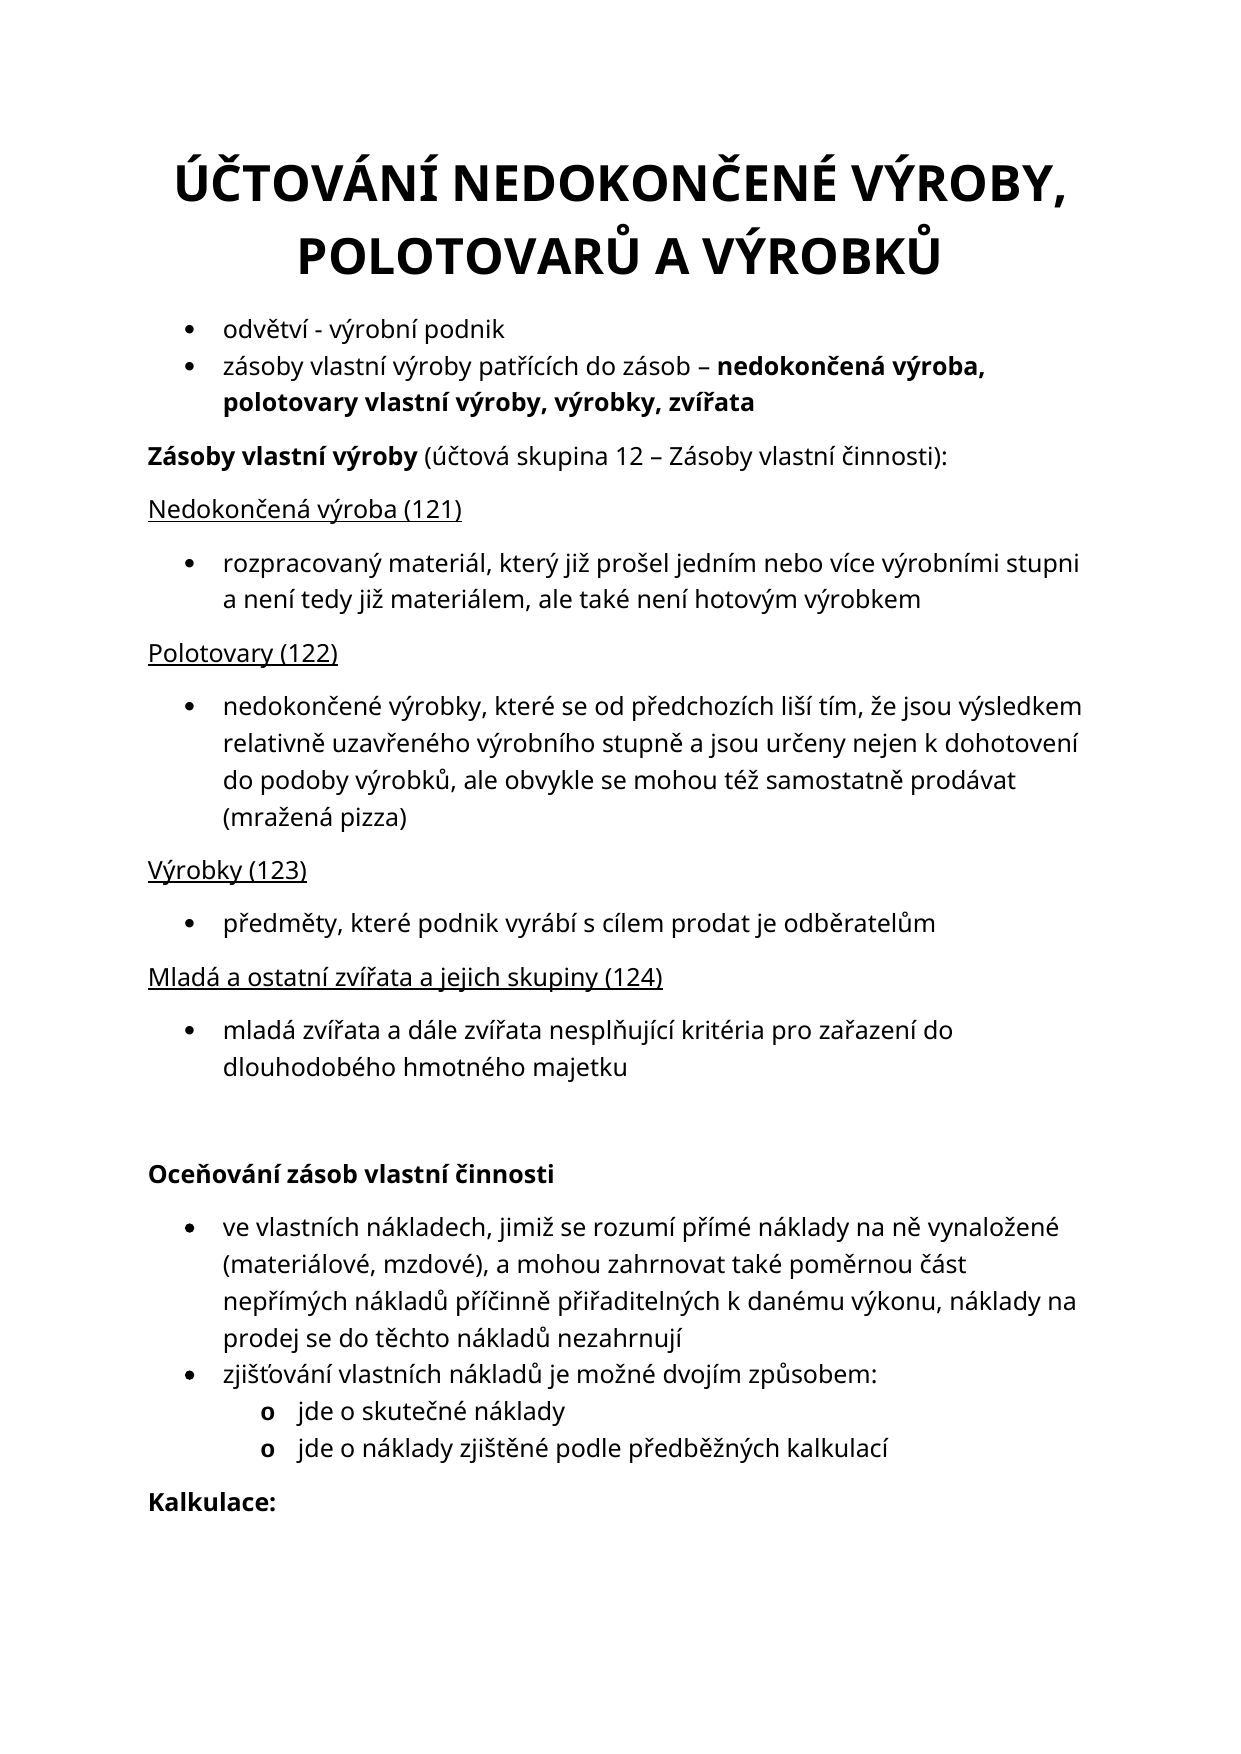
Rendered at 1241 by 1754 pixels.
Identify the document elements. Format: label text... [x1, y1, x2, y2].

text Účtování nedokončené výroby, polotovarů a výrobků [148, 148, 1093, 289]
list jde o skutečné náklady [260, 1394, 1093, 1428]
text Mladá a ostatní zvířata a jejich skupiny (124) [148, 959, 1093, 993]
list ve vlastních nákladech, jimiž se rozumí přímé náklady na ně vynaložené (materiálové, mzdové), a mohou zahrnovat také poměrnou část nepřímých nákladů příčinně přiřaditelných k danému výkonu, náklady na prodej se do těchto nákladů nezahrnují [185, 1210, 1093, 1354]
text Oceňování zásob vlastní činnosti [148, 1157, 1093, 1191]
list odvětví - výrobní podnik [185, 311, 1093, 345]
list zásoby vlastní výroby patřících do zásob – nedokončená výroba, polotovary vlastní výroby, výrobky, zvířata [185, 348, 1093, 419]
text Polotovary (122) [148, 635, 1093, 669]
list předměty, které podnik vyrábí s cílem prodat je odběratelům [185, 906, 1093, 940]
text Výrobky (123) [148, 853, 1093, 887]
text Zásoby vlastní výroby (účtová skupina 12 – Zásoby vlastní činnosti): [148, 438, 1093, 472]
text Kalkulace: [148, 1484, 1093, 1518]
list zjišťování vlastních nákladů je možné dvojím způsobem: [185, 1357, 1093, 1391]
list jde o náklady zjištěné podle předběžných kalkulací [260, 1431, 1093, 1465]
list rozpracovaný materiál, který již prošel jedním nebo více výrobními stupni a není tedy již materiálem, ale také není hotovým výrobkem [185, 545, 1093, 616]
text Nedokončená výroba (121) [148, 492, 1093, 526]
list mladá zvířata a dále zvířata nesplňující kritéria pro zařazení do dlouhodobého hmotného majetku [185, 1013, 1093, 1084]
list nedokončené výrobky, které se od předchozích liší tím, že jsou výsledkem relativně uzavřeného výrobního stupně a jsou určeny nejen k dohotovení do podoby výrobků, ale obvykle se mohou též samostatně prodávat (mražená pizza) [185, 689, 1093, 833]
